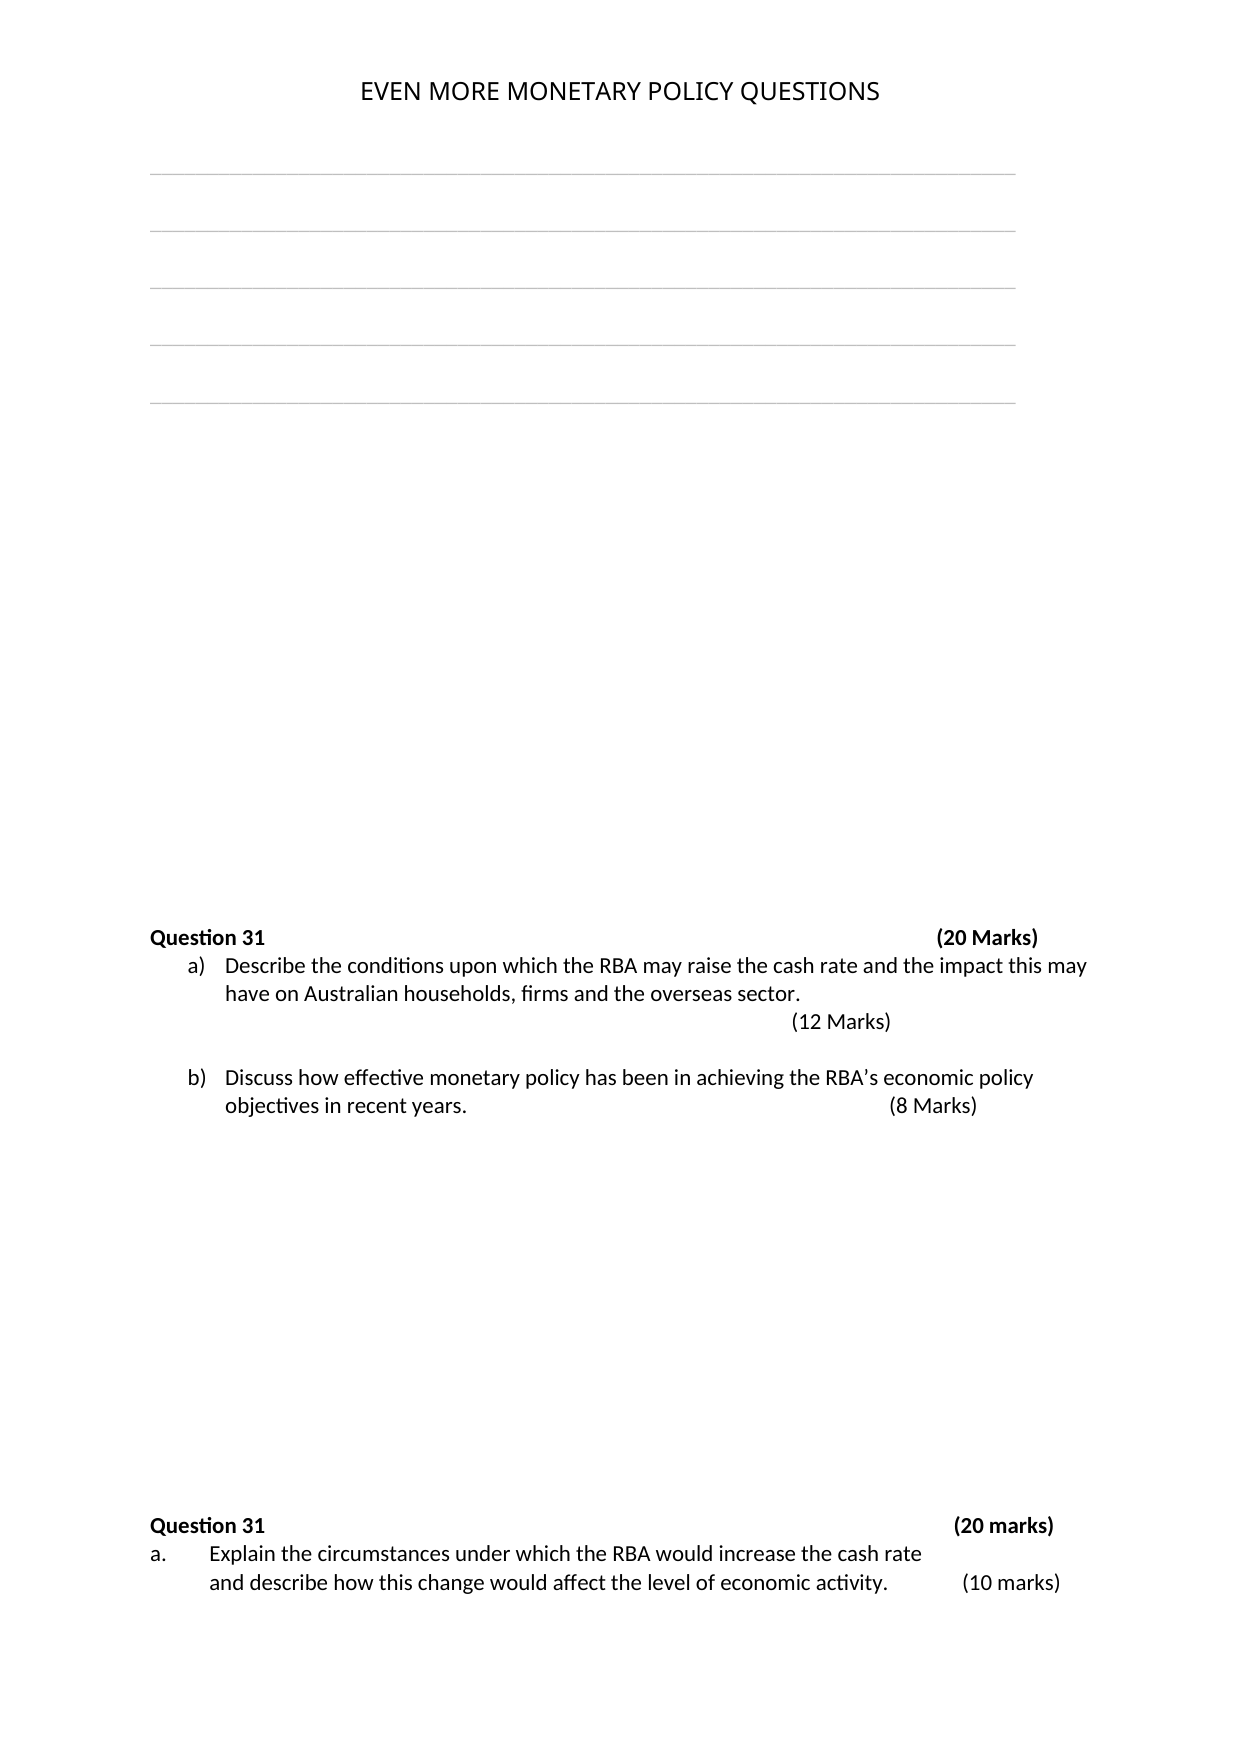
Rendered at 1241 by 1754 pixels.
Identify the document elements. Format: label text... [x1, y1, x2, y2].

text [150, 207, 1090, 235]
text a. Explain the circumstances under which the RBA would increase the cash rate [150, 1539, 1090, 1568]
text and describe how this change would affect the level of economic activity. (10 marks) [150, 1568, 1090, 1596]
text ____________________________________________________________________________ [150, 322, 1090, 349]
text ____________________________________________________________________________ [150, 264, 1090, 292]
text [150, 150, 1090, 178]
list Describe the conditions upon which the RBA may raise the cash rate and the impact this may have on Australian households, firms and the overseas sector. (12 Marks) [187, 951, 1090, 1035]
text ____________________________________________________________________________ [150, 379, 1090, 407]
text Question 31 (20 Marks) [150, 923, 1090, 951]
text Question 31 (20 marks) [150, 1512, 1090, 1539]
list Discuss how effective monetary policy has been in achieving the RBA’s economic policy objectives in recent years. (8 Marks) [187, 1063, 1090, 1119]
